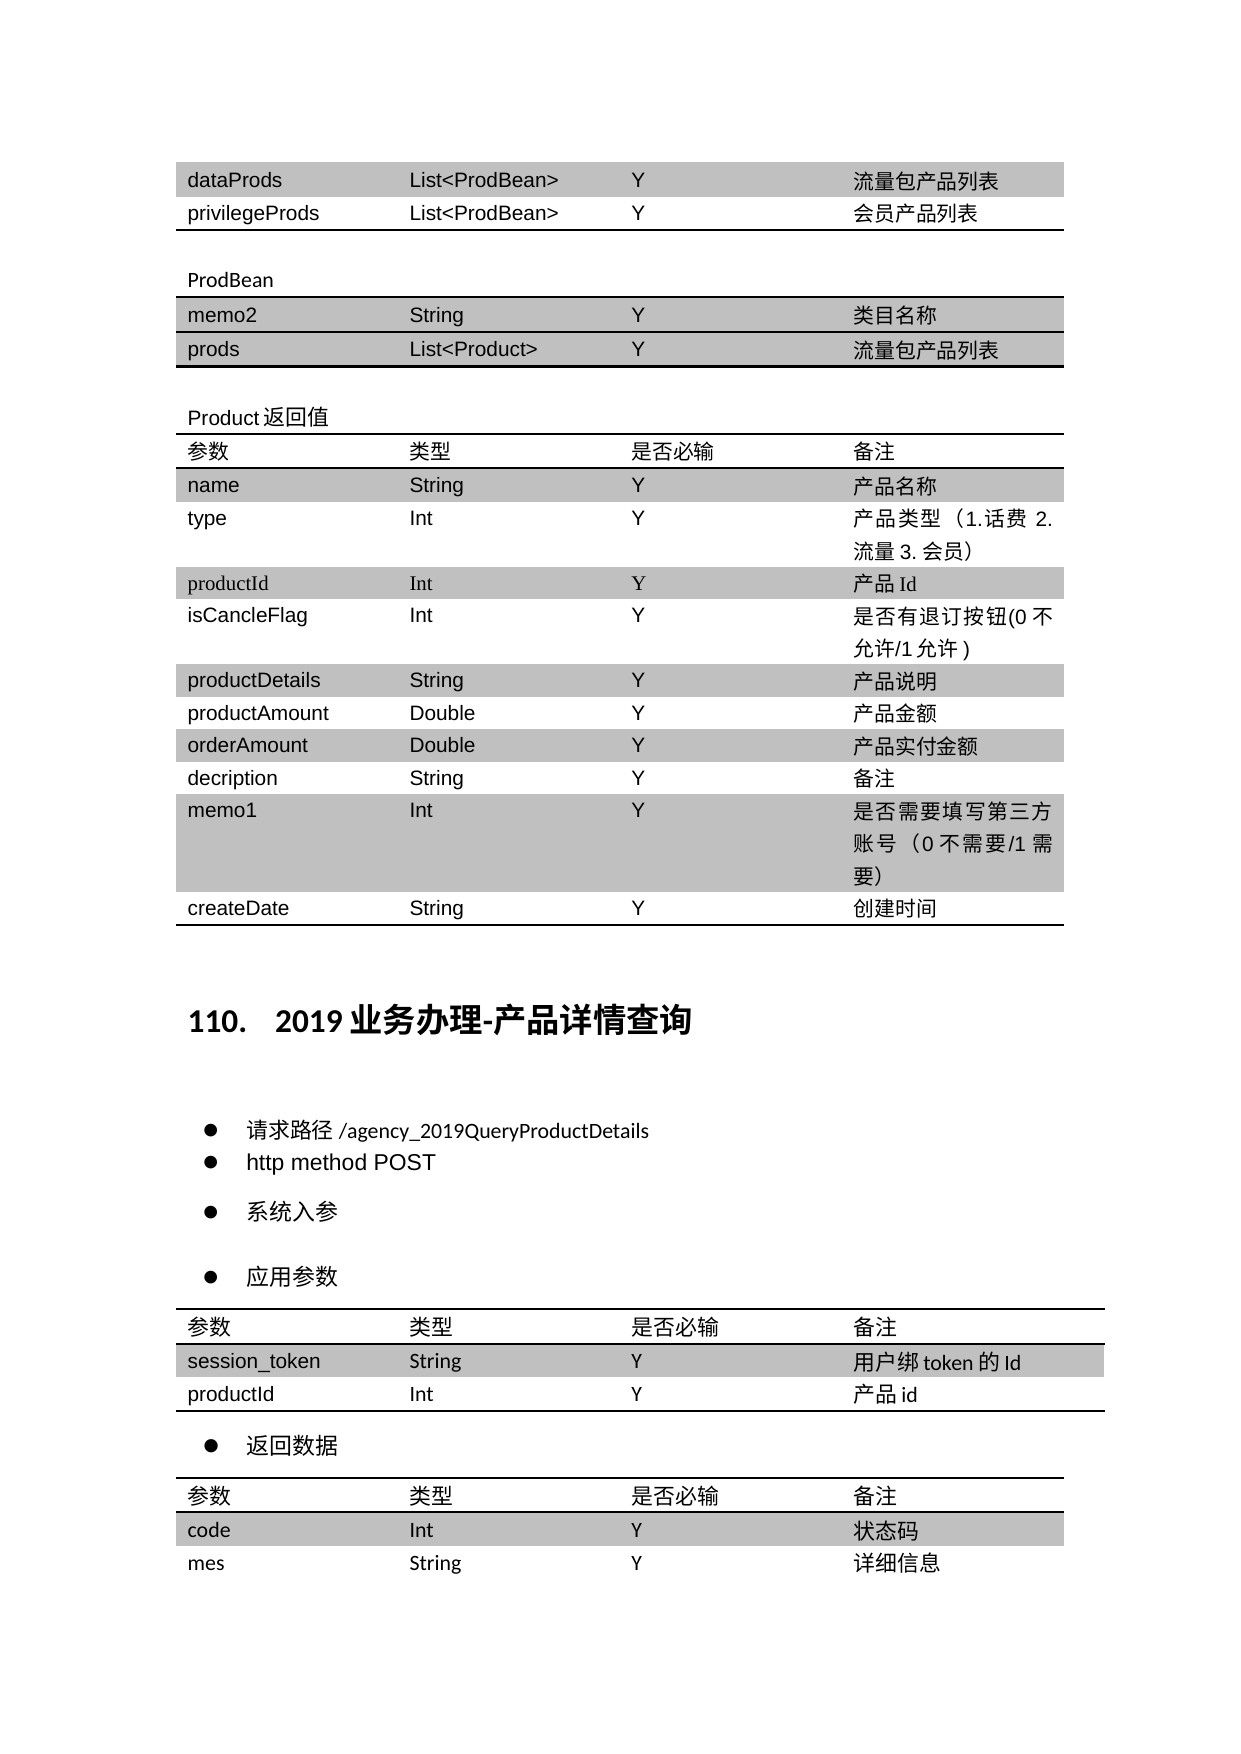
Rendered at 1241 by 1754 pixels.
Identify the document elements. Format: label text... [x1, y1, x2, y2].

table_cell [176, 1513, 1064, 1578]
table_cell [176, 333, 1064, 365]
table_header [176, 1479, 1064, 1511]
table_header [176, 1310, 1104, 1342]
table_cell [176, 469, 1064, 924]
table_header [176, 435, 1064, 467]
text Product返回值 [187, 400, 1053, 432]
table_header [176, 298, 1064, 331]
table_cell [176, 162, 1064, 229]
text ProdBean [187, 264, 1053, 296]
list 应用参数 [202, 1243, 1053, 1308]
list 请求路径 /agency_2019QueryProductDetails [202, 1113, 1053, 1145]
list 系统入参 [202, 1178, 1053, 1243]
list 返回数据 [202, 1412, 1053, 1477]
subtitle 2019业务办理-产品详情查询 [187, 986, 1053, 1051]
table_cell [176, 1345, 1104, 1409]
list http method POST [202, 1145, 1053, 1178]
